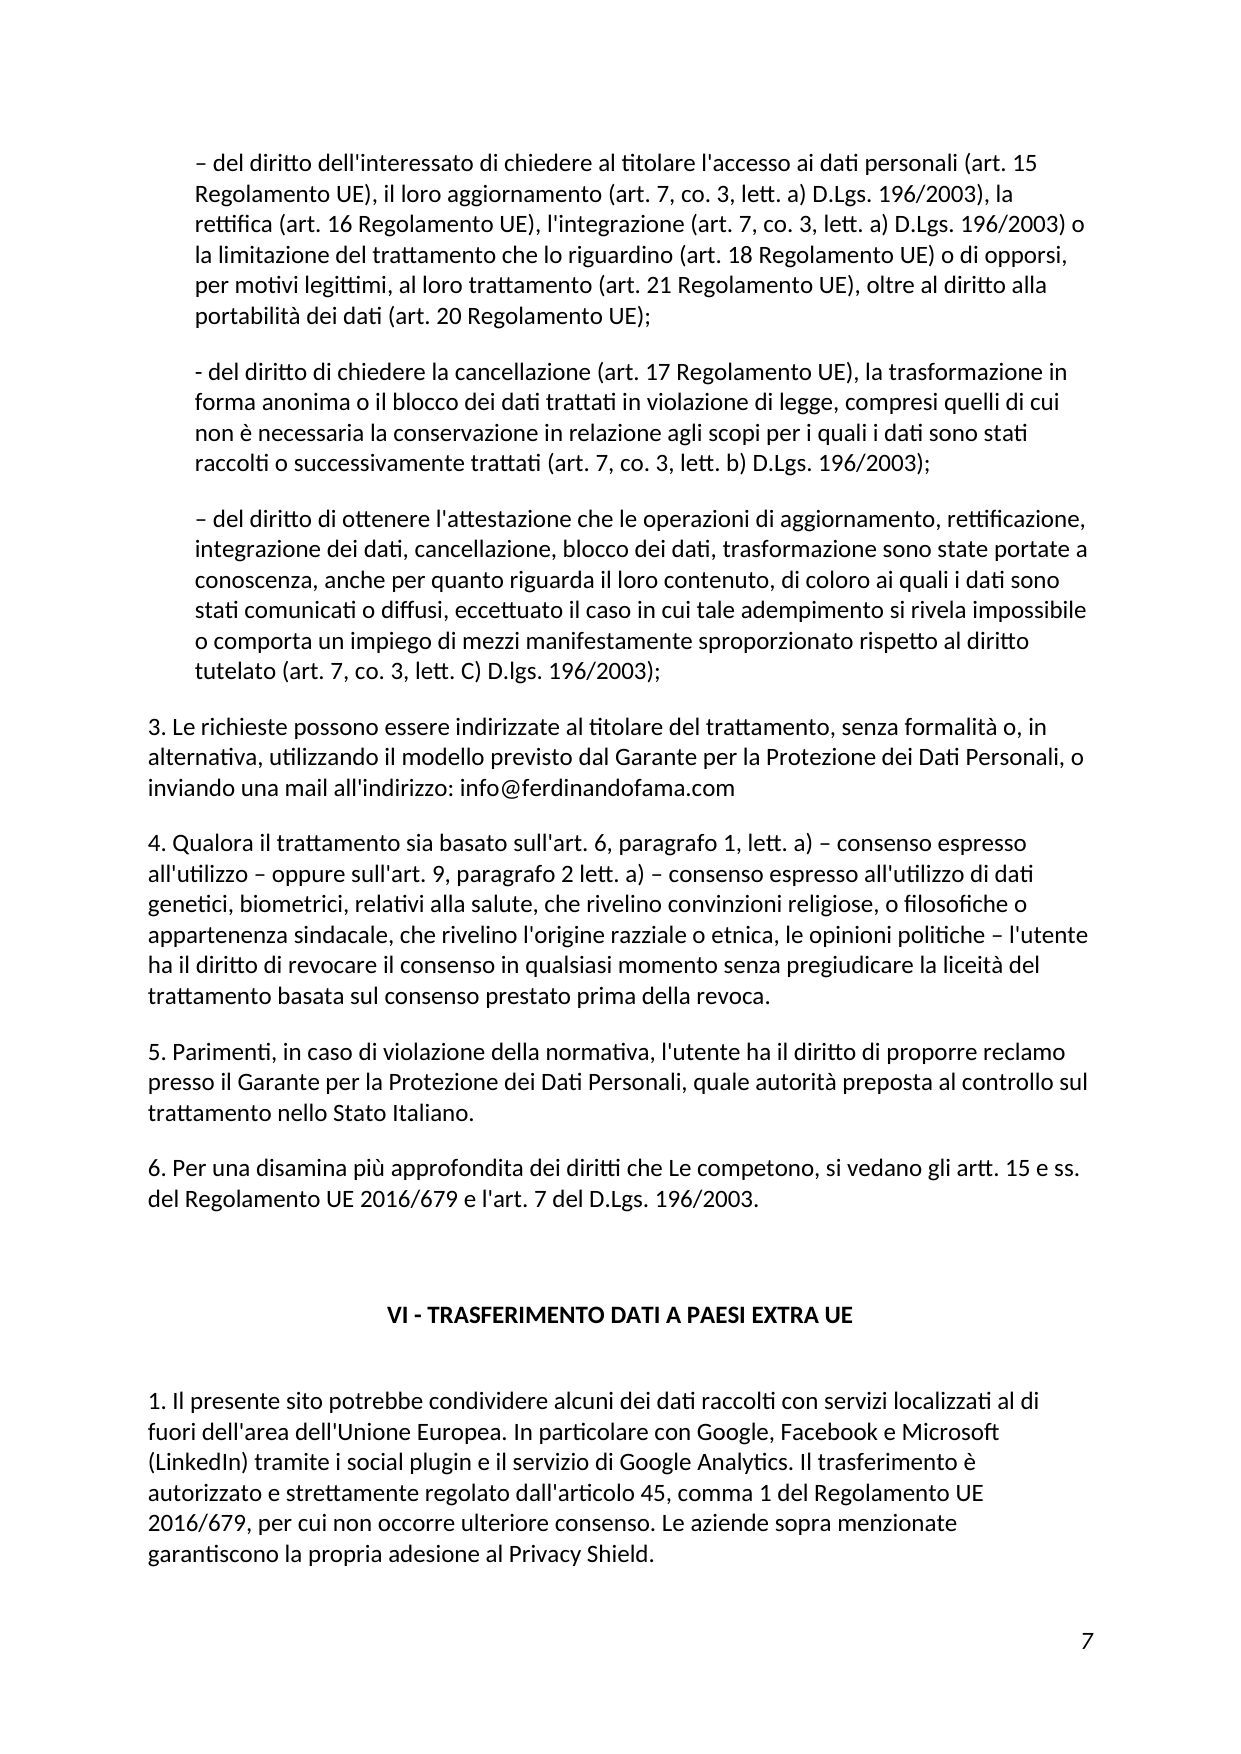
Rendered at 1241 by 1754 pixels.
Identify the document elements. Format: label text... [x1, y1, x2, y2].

text 4. Qualora il trattamento sia basato sull'art. 6, paragrafo 1, lett. a) – consenso espresso all'utilizzo – oppure sull'art. 9, paragrafo 2 lett. a) – consenso espresso all'utilizzo di dati genetici, biometrici, relativi alla salute, che rivelino convinzioni religiose, o filosofiche o appartenenza sindacale, che rivelino l'origine razziale o etnica, le opinioni politiche – l'utente ha il diritto di revocare il consenso in qualsiasi momento senza pregiudicare la liceità del trattamento basata sul consenso prestato prima della revoca. [148, 827, 1093, 1011]
text – del diritto dell'interessato di chiedere al titolare l'accesso ai dati personali (art. 15 Regolamento UE), il loro aggiornamento (art. 7, co. 3, lett. a) D.Lgs. 196/2003), la rettifica (art. 16 Regolamento UE), l'integrazione (art. 7, co. 3, lett. a) D.Lgs. 196/2003) o la limitazione del trattamento che lo riguardino (art. 18 Regolamento UE) o di opporsi, per motivi legittimi, al loro trattamento (art. 21 Regolamento UE), oltre al diritto alla portabilità dei dati (art. 20 Regolamento UE); [194, 148, 1093, 331]
text 3. Le richieste possono essere indirizzate al titolare del trattamento, senza formalità o, in alternativa, utilizzando il modello previsto dal Garante per la Protezione dei Dati Personali, o inviando una mail all'indirizzo: info@ferdinandofama.com [148, 711, 1093, 802]
text 1. Il presente sito potrebbe condividere alcuni dei dati raccolti con servizi localizzati al di fuori dell'area dell'Unione Europea. In particolare con Google, Facebook e Microsoft (LinkedIn) tramite i social plugin e il servizio di Google Analytics. Il trasferimento è autorizzato e strettamente regolato dall'articolo 45, comma 1 del Regolamento UE 2016/679, per cui non occorre ulteriore consenso. Le aziende sopra menzionate garantiscono la propria adesione al Privacy Shield. [148, 1355, 1093, 1568]
text VI - TRASFERIMENTO DATI A PAESI EXTRA UE [148, 1238, 1093, 1330]
text 6. Per una disamina più approfondita dei diritti che Le competono, si vedano gli artt. 15 e ss. del Regolamento UE 2016/679 e l'art. 7 del D.Lgs. 196/2003. [148, 1152, 1093, 1213]
text – del diritto di ottenere l'attestazione che le operazioni di aggiornamento, rettificazione, integrazione dei dati, cancellazione, blocco dei dati, trasformazione sono state portate a conoscenza, anche per quanto riguarda il loro contenuto, di coloro ai quali i dati sono stati comunicati o diffusi, eccettuato il caso in cui tale adempimento si rivela impossibile o comporta un impiego di mezzi manifestamente sproporzionato rispetto al diritto tutelato (art. 7, co. 3, lett. C) D.lgs. 196/2003); [194, 503, 1093, 686]
text 5. Parimenti, in caso di violazione della normativa, l'utente ha il diritto di proporre reclamo presso il Garante per la Protezione dei Dati Personali, quale autorità preposta al controllo sul trattamento nello Stato Italiano. [148, 1036, 1093, 1127]
text - del diritto di chiedere la cancellazione (art. 17 Regolamento UE), la trasformazione in forma anonima o il blocco dei dati trattati in violazione di legge, compresi quelli di cui non è necessaria la conservazione in relazione agli scopi per i quali i dati sono stati raccolti o successivamente trattati (art. 7, co. 3, lett. b) D.Lgs. 196/2003); [194, 356, 1093, 478]
